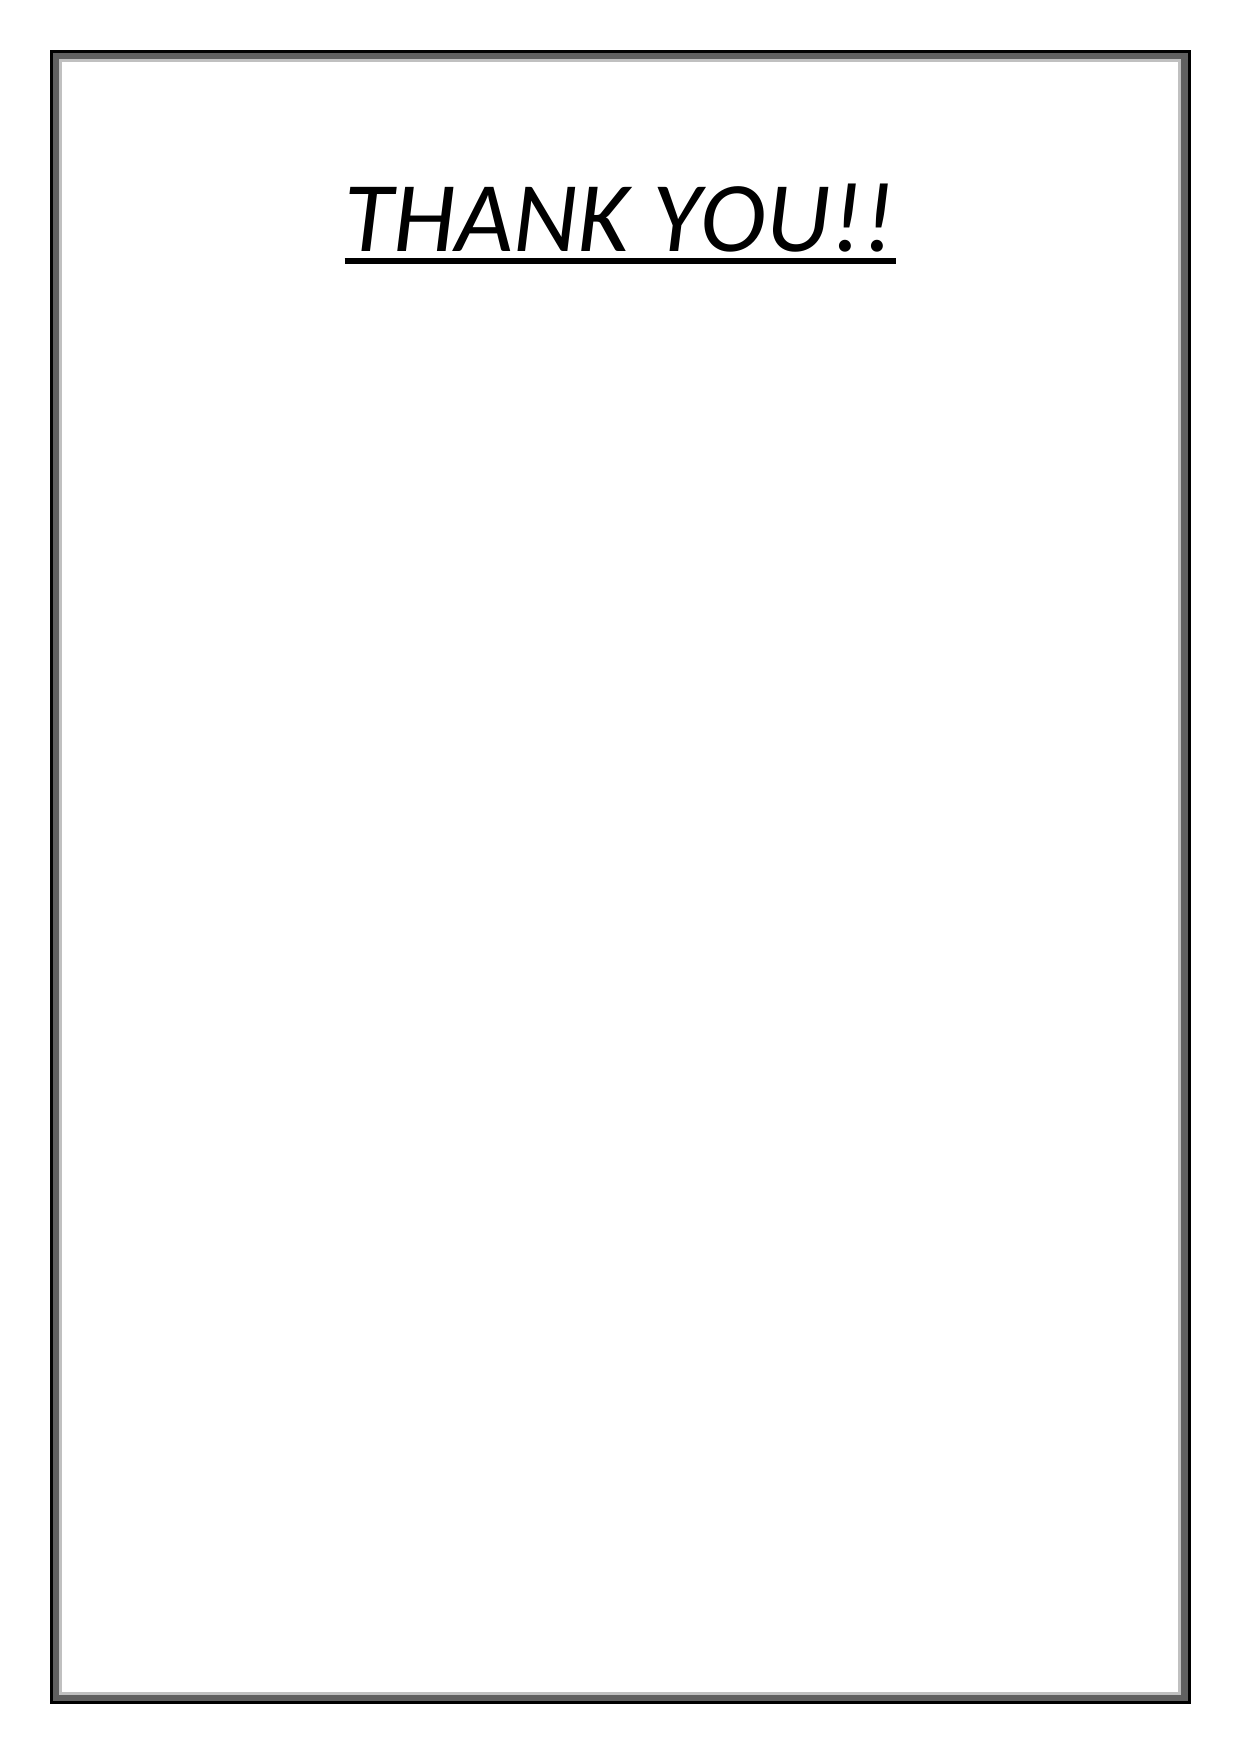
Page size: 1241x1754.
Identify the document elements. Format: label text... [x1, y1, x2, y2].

text THANK YOU!! [75, 154, 896, 277]
